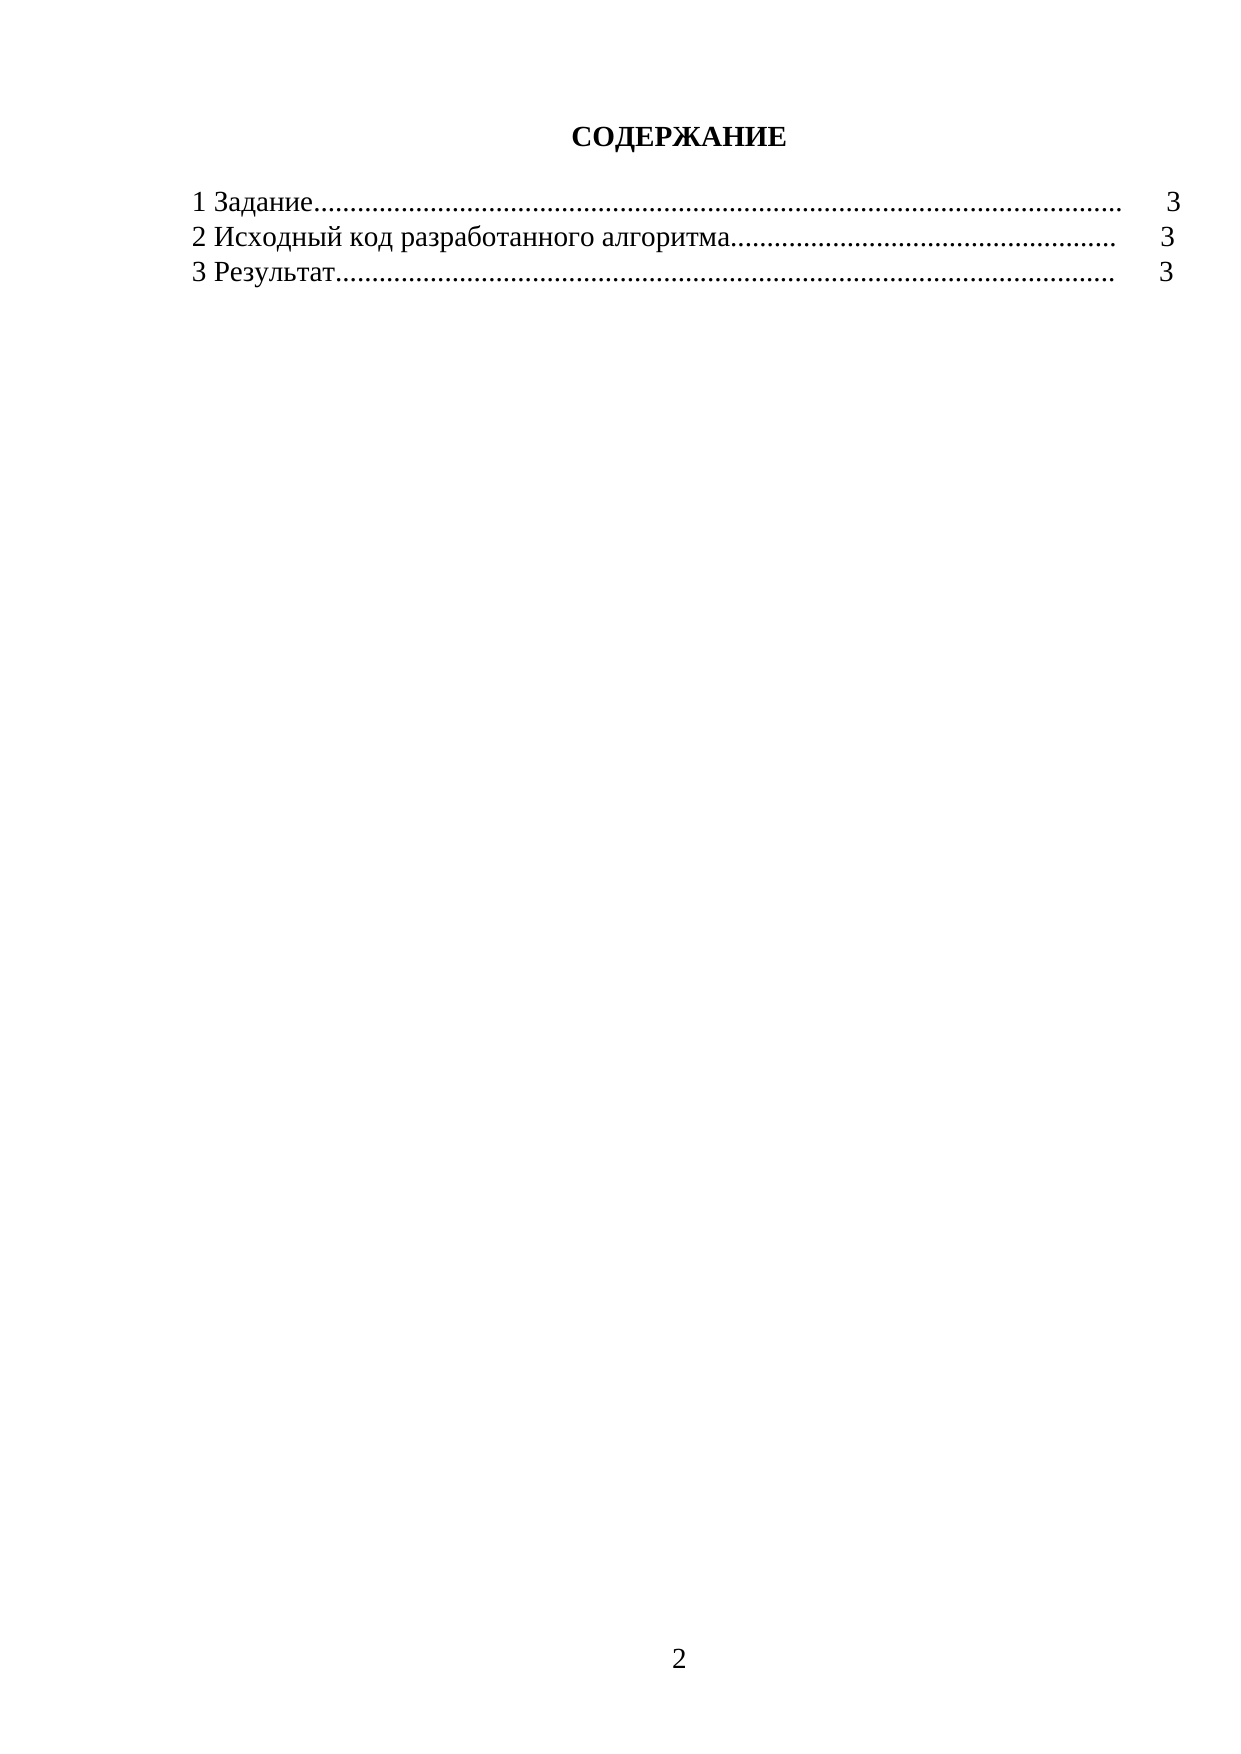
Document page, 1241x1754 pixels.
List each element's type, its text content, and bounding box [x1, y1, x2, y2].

text 3 Результат........................................................................................................... 3 [177, 253, 1181, 289]
text 2 Исходный код разработанного алгоритма..................................................... 3 [177, 218, 1181, 253]
text 1 Задание............................................................................................................... 3 [177, 183, 1181, 218]
text СОДЕРЖАНИЕ [177, 118, 1181, 153]
